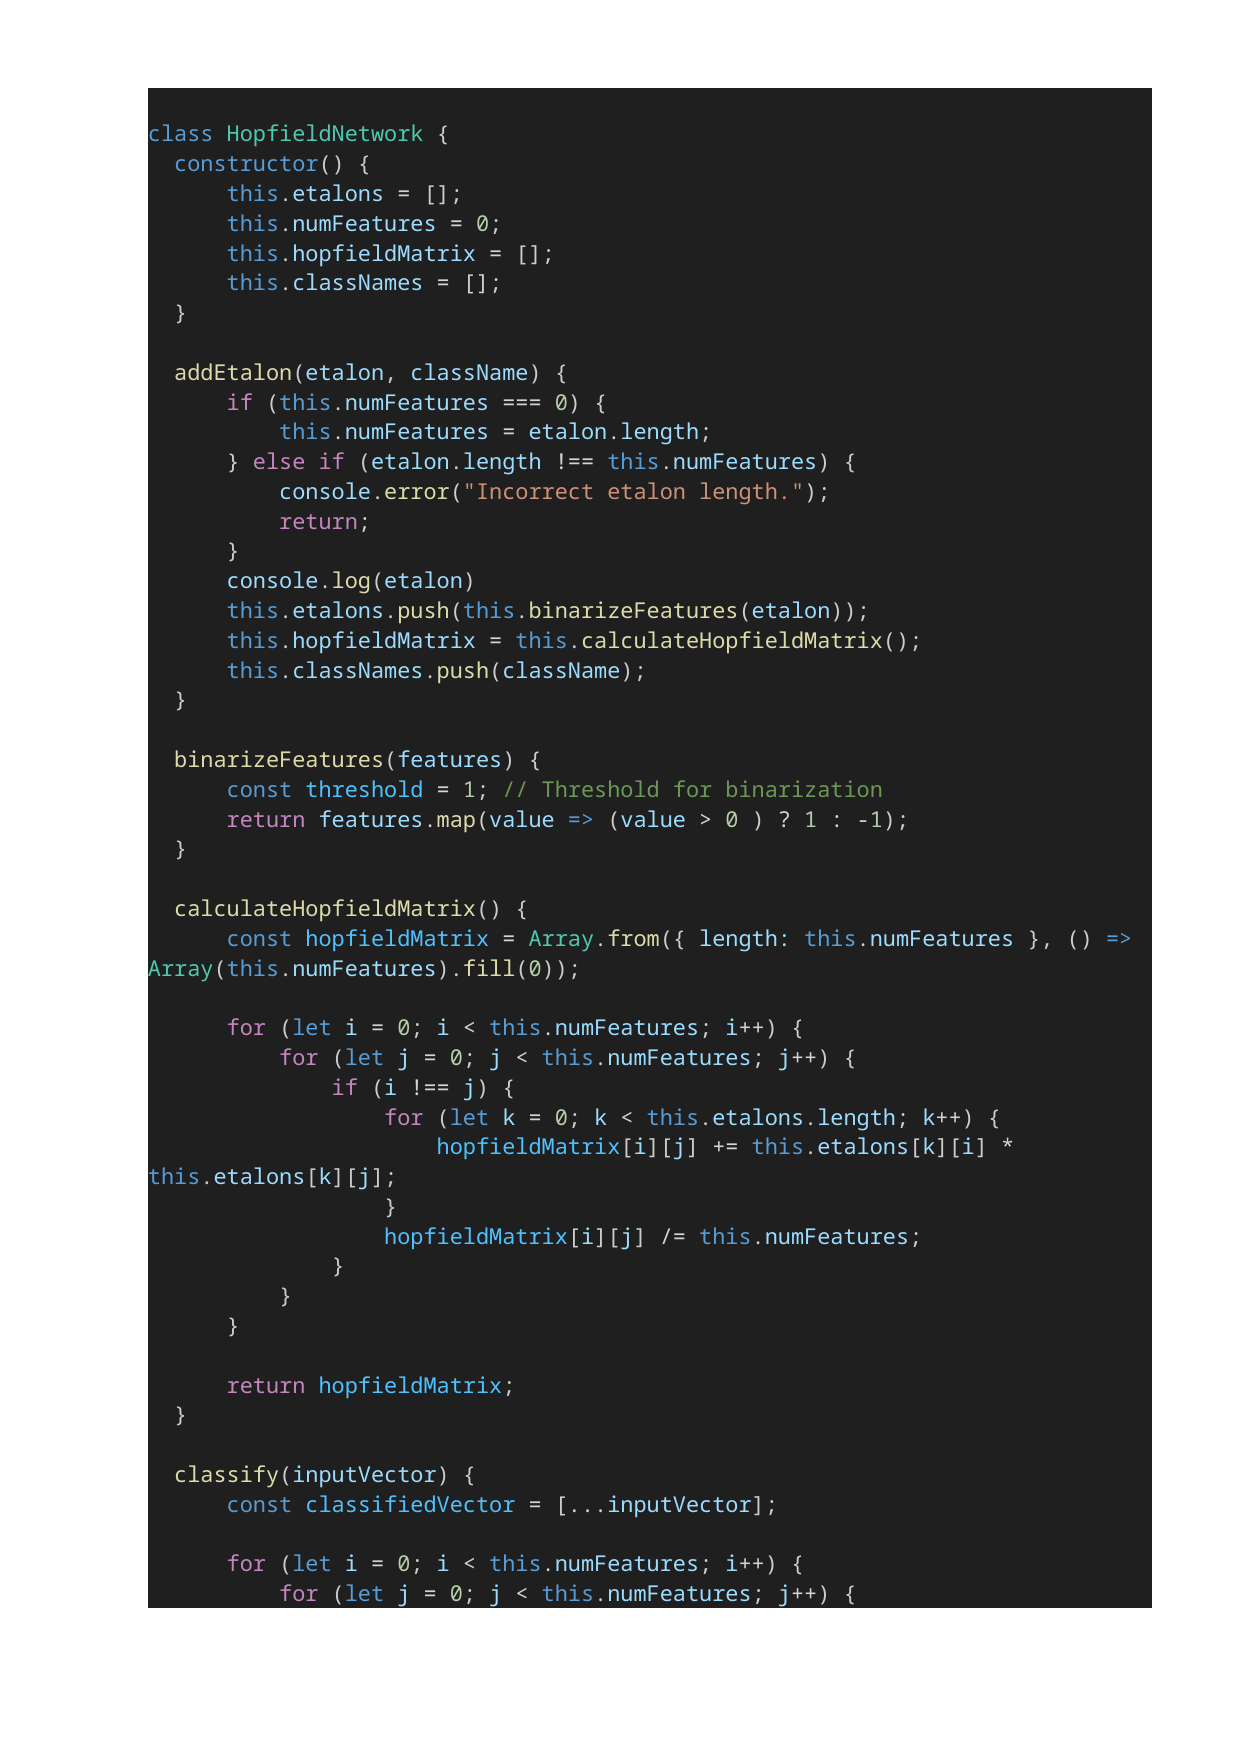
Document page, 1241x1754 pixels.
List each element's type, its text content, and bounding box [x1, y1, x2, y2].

text addEtalon(etalon, className) { [148, 357, 1152, 386]
text const classifiedVector = [...inputVector]; [148, 1489, 1152, 1518]
text if (this.numFeatures === 0) { [148, 386, 1152, 416]
text } [148, 297, 1152, 327]
text this.classNames = []; [148, 267, 1152, 297]
text const threshold = 1; // Threshold for binarization [148, 774, 1152, 803]
text return; [148, 506, 1152, 535]
text binarizeFeatures(features) { [148, 744, 1152, 774]
text if (i !== j) { [148, 1072, 1152, 1101]
text } else if (etalon.length !== this.numFeatures) { [148, 446, 1152, 476]
text hopfieldMatrix[i][j] += this.etalons[k][i] * this.etalons[k][j]; [148, 1131, 1152, 1191]
text for (let j = 0; j < this.numFeatures; j++) { [148, 1578, 1152, 1608]
text } [148, 833, 1152, 863]
text return hopfieldMatrix; [148, 1369, 1152, 1399]
text this.numFeatures = etalon.length; [148, 416, 1152, 446]
text hopfieldMatrix[i][j] /= this.numFeatures; [148, 1221, 1152, 1250]
text this.classNames.push(className); [148, 654, 1152, 684]
text console.error("Incorrect etalon length."); [148, 476, 1152, 506]
text } [148, 1250, 1152, 1280]
text calculateHopfieldMatrix() { [148, 893, 1152, 923]
text for (let i = 0; i < this.numFeatures; i++) { [148, 1012, 1152, 1042]
text console.log(etalon) [148, 565, 1152, 595]
text for (let k = 0; k < this.etalons.length; k++) { [148, 1101, 1152, 1131]
text this.numFeatures = 0; [148, 208, 1152, 237]
text this.etalons = []; [148, 178, 1152, 208]
text } [148, 1191, 1152, 1221]
text } [148, 1399, 1152, 1429]
text this.hopfieldMatrix = this.calculateHopfieldMatrix(); [148, 625, 1152, 654]
text this.hopfieldMatrix = []; [148, 237, 1152, 267]
text constructor() { [148, 148, 1152, 178]
text this.etalons.push(this.binarizeFeatures(etalon)); [148, 595, 1152, 625]
text const hopfieldMatrix = Array.from({ length: this.numFeatures }, () => Array(this.numFeatures).fill(0)); [148, 923, 1152, 982]
text for (let j = 0; j < this.numFeatures; j++) { [148, 1042, 1152, 1072]
text classify(inputVector) { [148, 1459, 1152, 1489]
text class HopfieldNetwork { [148, 118, 1152, 148]
text } [148, 684, 1152, 714]
text return features.map(value => (value > 0 ) ? 1 : -1); [148, 803, 1152, 833]
text } [148, 1280, 1152, 1310]
text } [148, 535, 1152, 565]
text for (let i = 0; i < this.numFeatures; i++) { [148, 1548, 1152, 1578]
text } [148, 1310, 1152, 1340]
